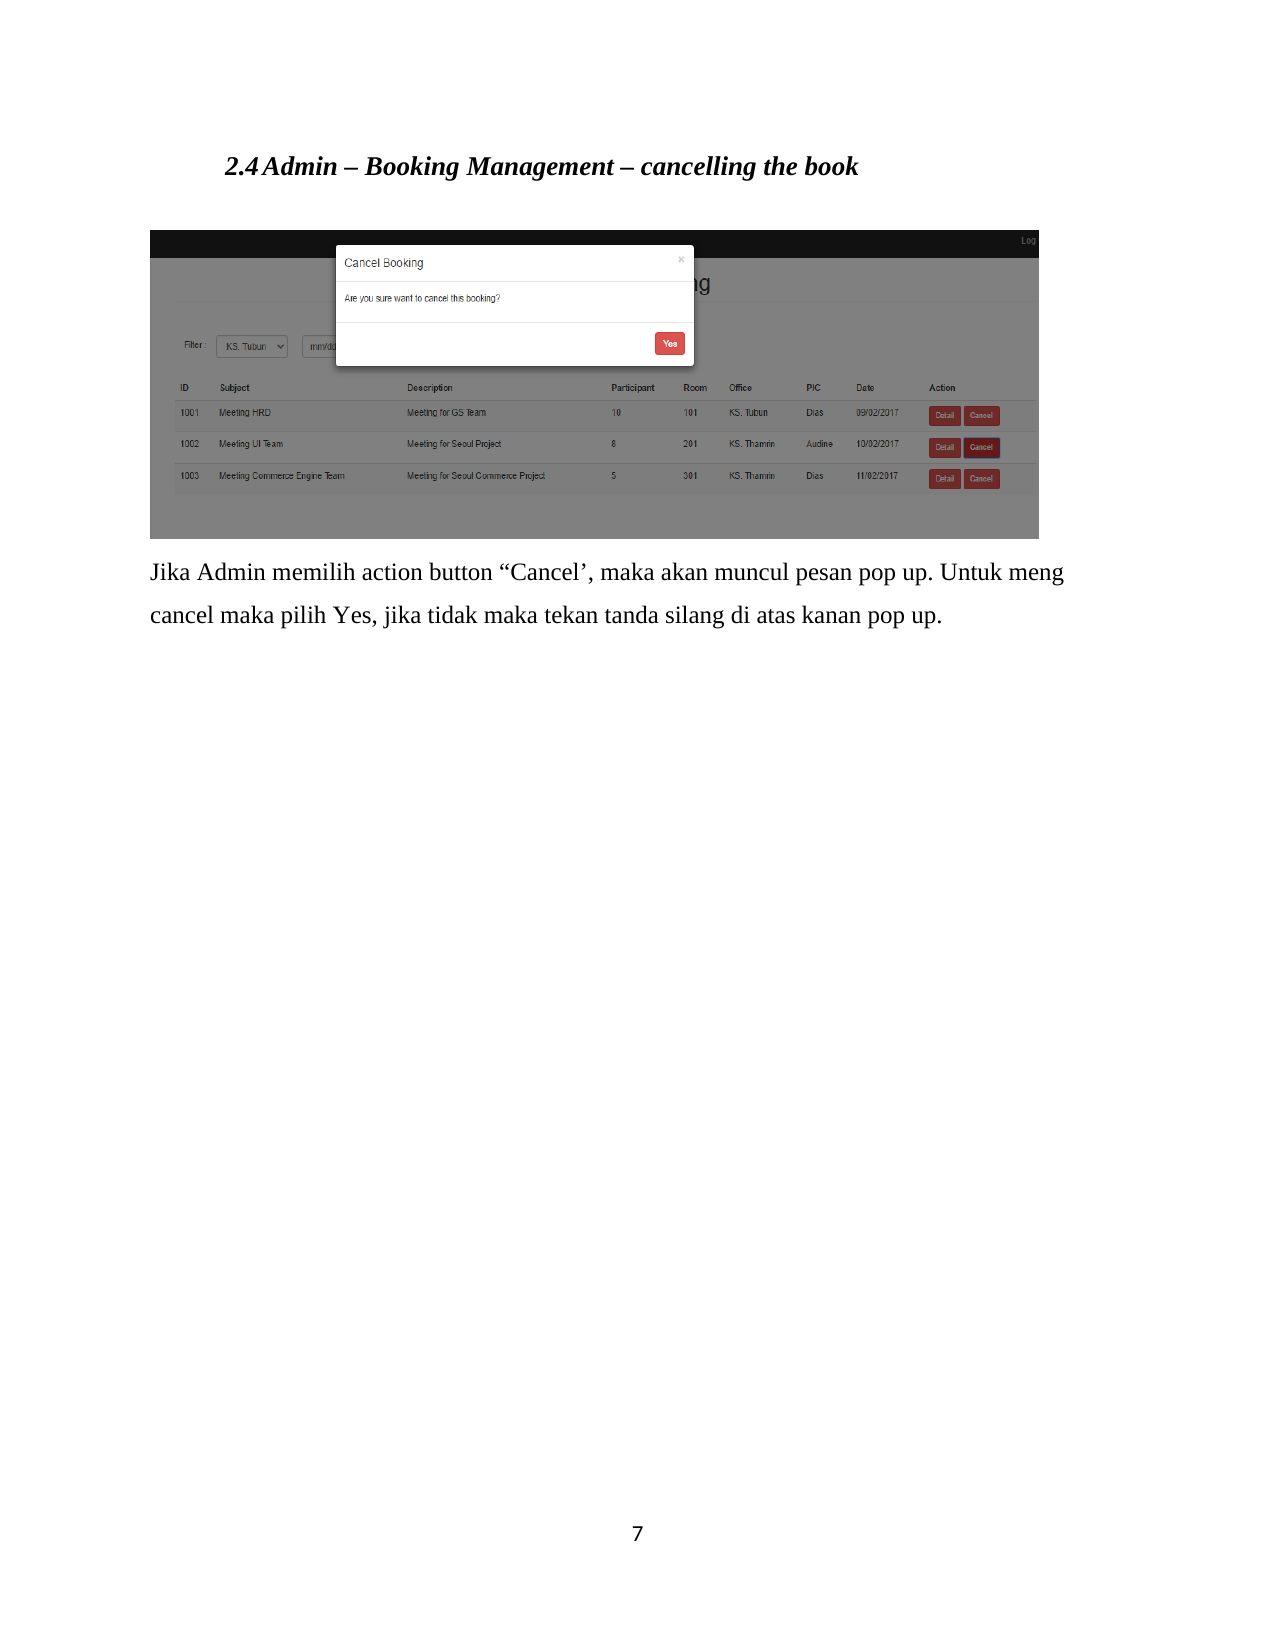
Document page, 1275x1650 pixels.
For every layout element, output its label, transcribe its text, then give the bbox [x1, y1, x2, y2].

text Admin – Booking Management – cancelling the book [225, 150, 1125, 181]
text Jika Admin memilih action button “Cancel’, maka akan muncul pesan pop up. Untuk meng cancel maka pilih Yes, jika tidak maka tekan tanda silang di atas kanan pop up. [150, 557, 1125, 629]
picture [150, 230, 1039, 539]
